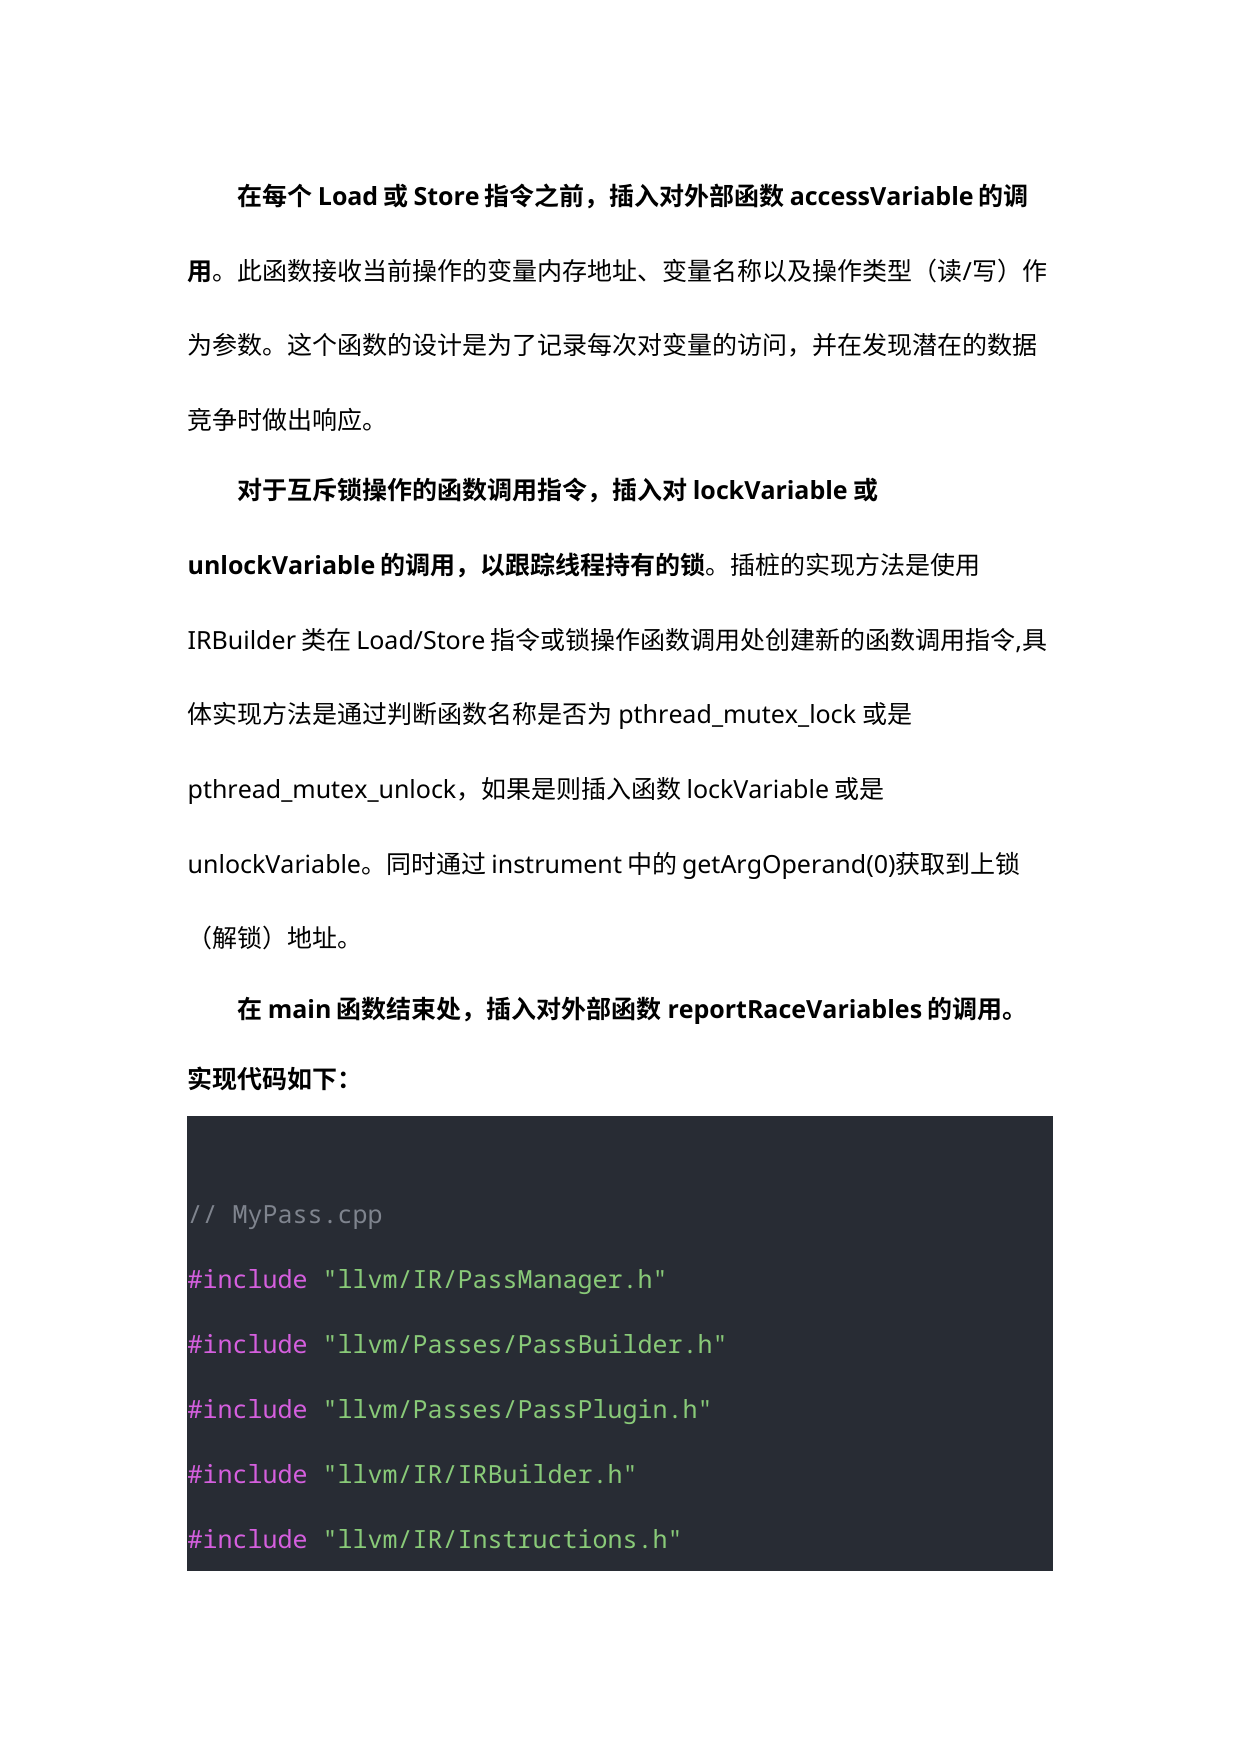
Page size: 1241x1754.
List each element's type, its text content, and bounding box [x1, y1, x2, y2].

text 在每个Load或Store指令之前，插入对外部函数accessVariable的调用。此函数接收当前操作的变量内存地址、变量名称以及操作类型（读/写）作为参数。这个函数的设计是为了记录每次对变量的访问，并在发现潜在的数据竞争时做出响应。 [187, 162, 1053, 451]
text #include "llvm/Passes/PassPlugin.h" [187, 1376, 1053, 1441]
text #include "llvm/IR/Instructions.h" [187, 1506, 1053, 1571]
text #include "llvm/IR/PassManager.h" [187, 1246, 1053, 1311]
text 实现代码如下： [187, 1045, 1053, 1110]
text #include "llvm/IR/IRBuilder.h" [187, 1441, 1053, 1506]
text 对于互斥锁操作的函数调用指令，插入对lockVariable或unlockVariable的调用，以跟踪线程持有的锁。插桩的实现方法是使用IRBuilder类在Load/Store指令或锁操作函数调用处创建新的函数调用指令,具体实现方法是通过判断函数名称是否为 pthread_mutex_lock 或是 pthread_mutex_unlock，如果是则插入函数lockVariable或是unlockVariable。同时通过instrument中的getArgOperand(0)获取到上锁（解锁）地址。 [187, 456, 1053, 969]
text // MyPass.cpp [187, 1181, 1053, 1246]
text 在main函数结束处，插入对外部函数 reportRaceVariables的调用。 [187, 975, 1053, 1040]
text #include "llvm/Passes/PassBuilder.h" [187, 1311, 1053, 1376]
